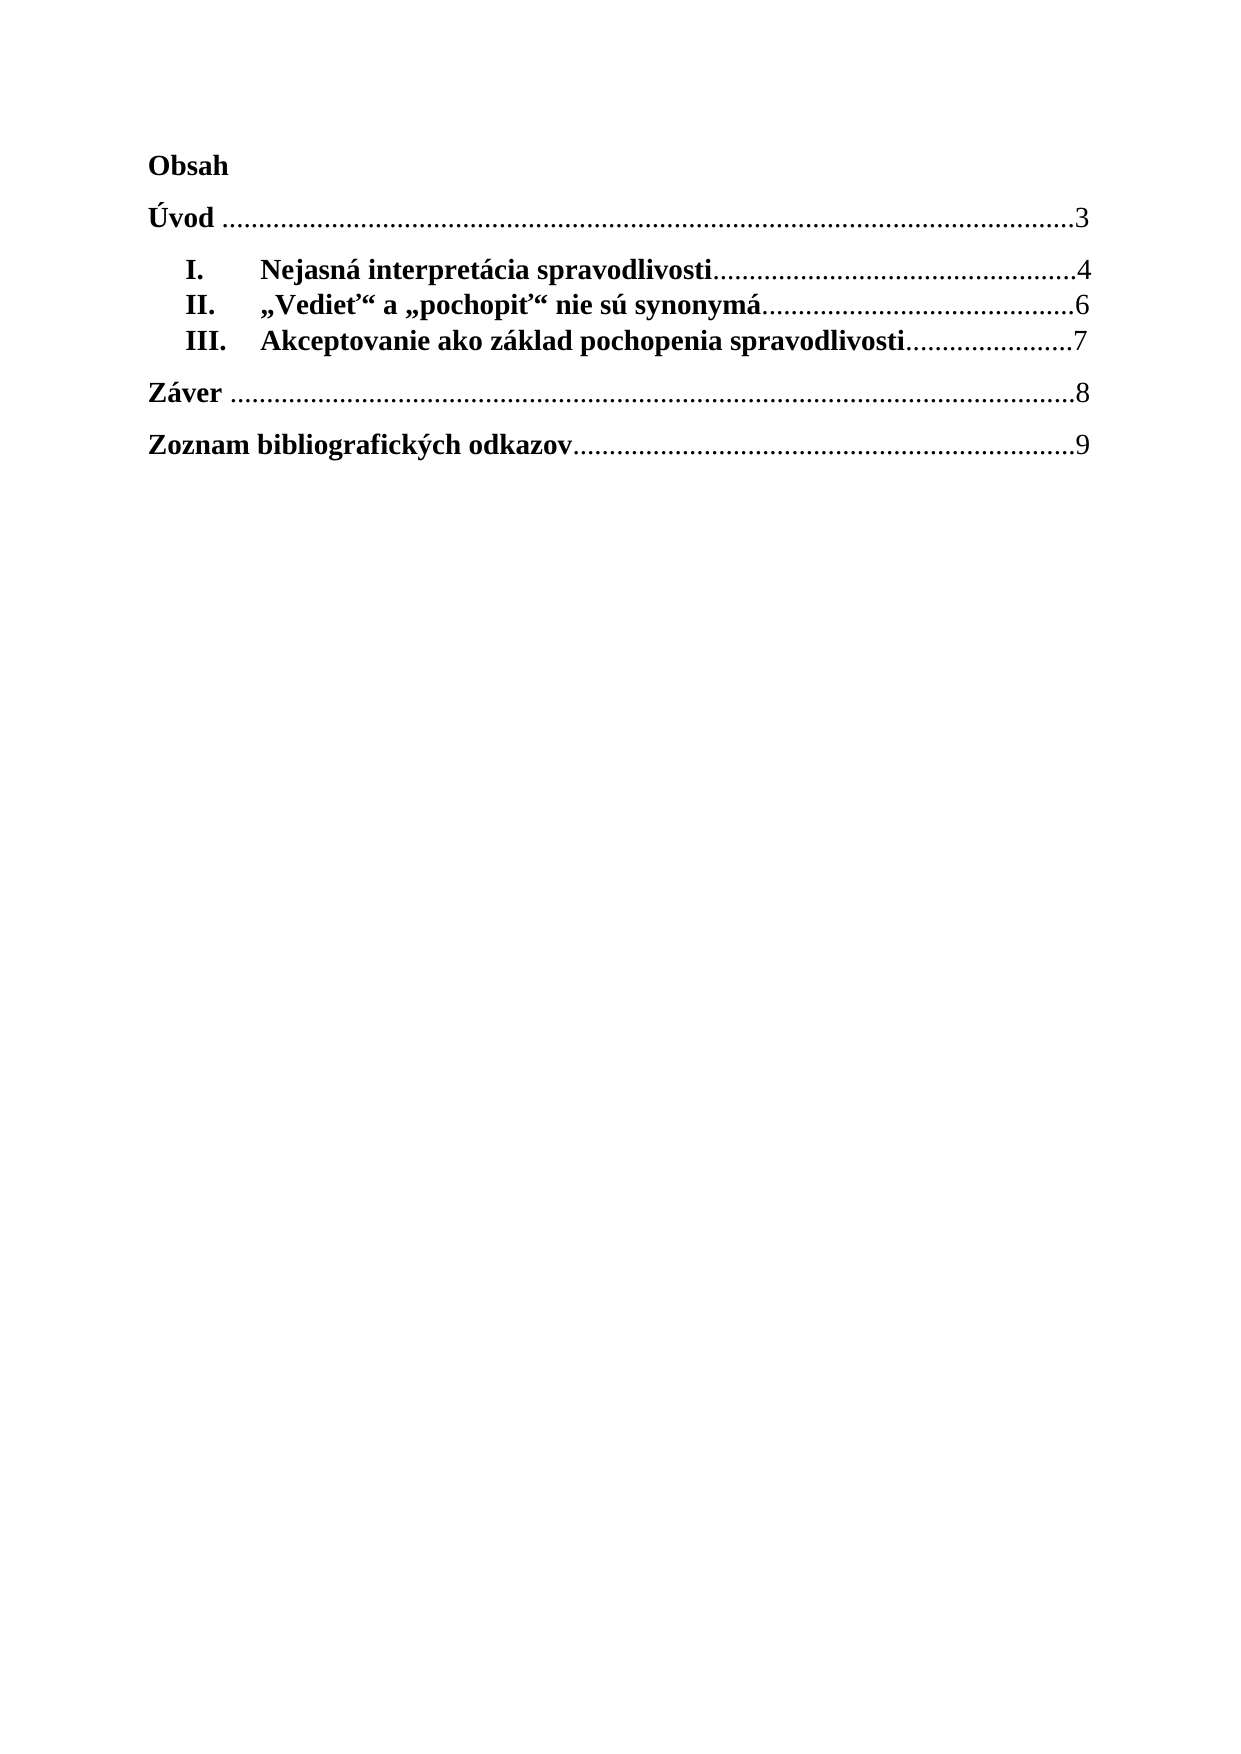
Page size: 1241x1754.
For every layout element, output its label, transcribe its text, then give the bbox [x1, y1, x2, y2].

list Nejasná interpretácia spravodlivosti..................................................4 [185, 252, 1093, 286]
text Záver ....................................................................................................................8 [148, 375, 1093, 409]
list Akceptovanie ako základ pochopenia spravodlivosti.......................7 [185, 323, 1093, 357]
list „Vedieť“ a „pochopiť“ nie sú synonymá...........................................6 [185, 287, 1093, 321]
text Zoznam bibliografických odkazov.....................................................................9 [148, 427, 1093, 461]
text Úvod .....................................................................................................................3 [148, 200, 1093, 233]
text Obsah [148, 148, 1093, 181]
